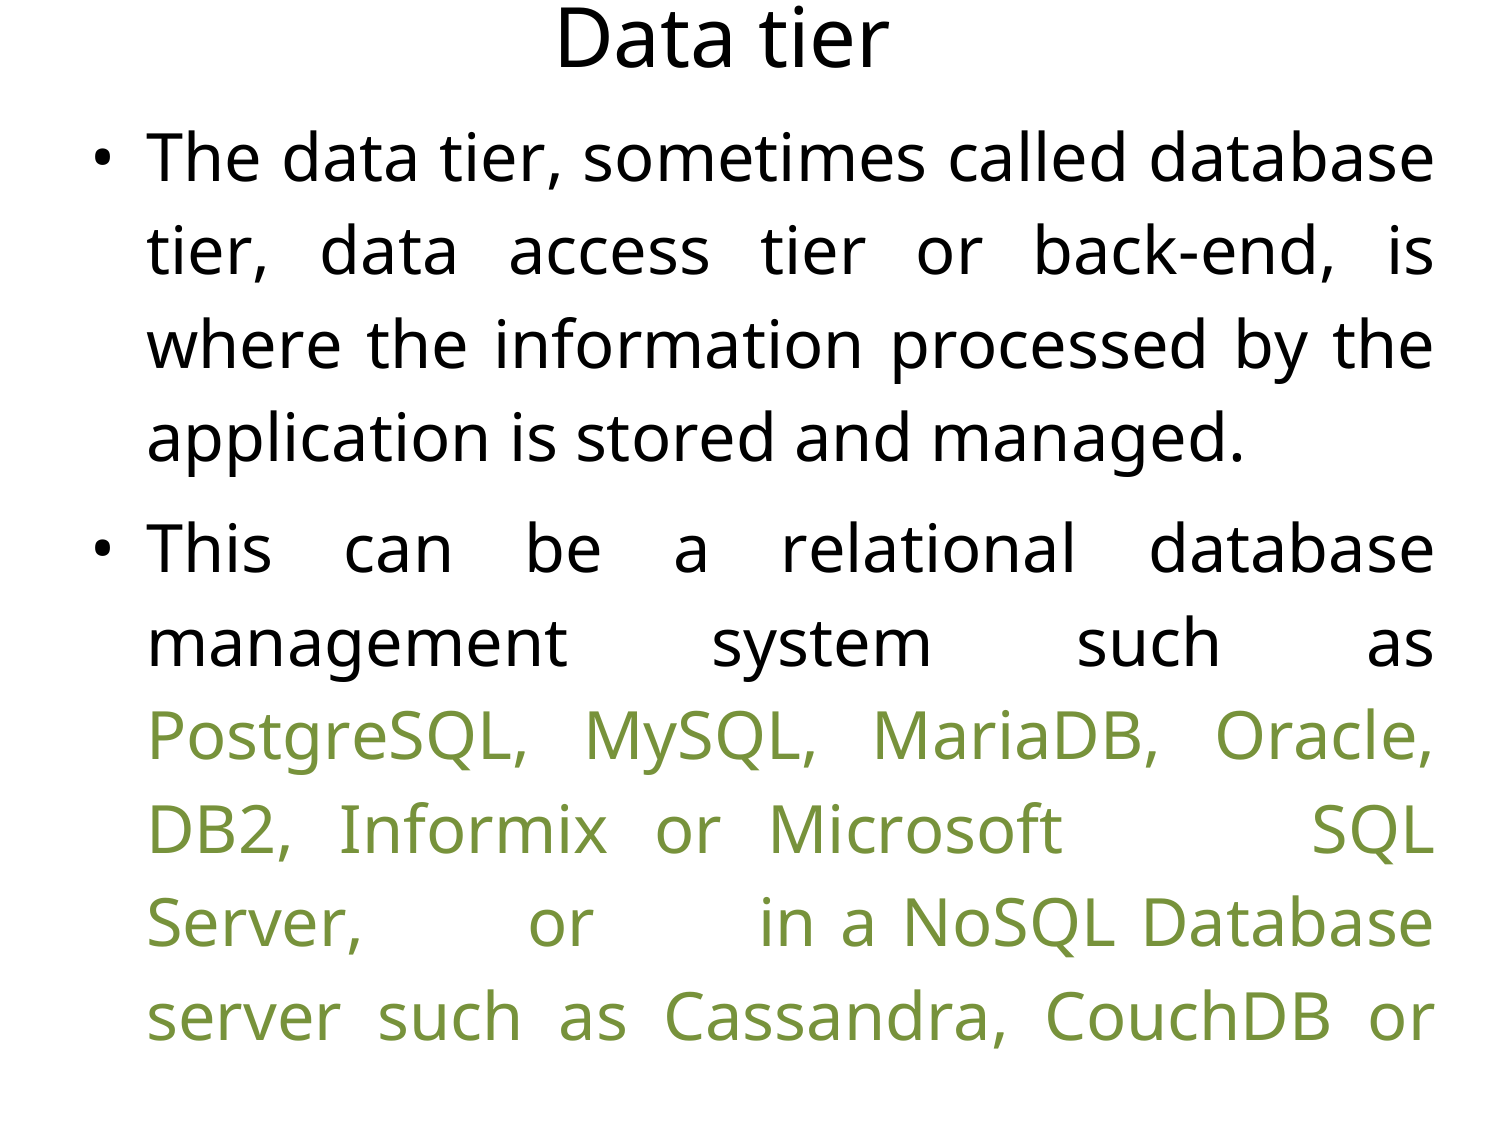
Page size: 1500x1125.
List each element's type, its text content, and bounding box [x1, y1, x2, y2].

subtitle Data tier [106, 0, 1337, 84]
list The data tier, sometimes called database tier, data access tier or back-end, is where the information processed by the application is stored and managed. [90, 110, 1436, 481]
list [90, 501, 1436, 1060]
